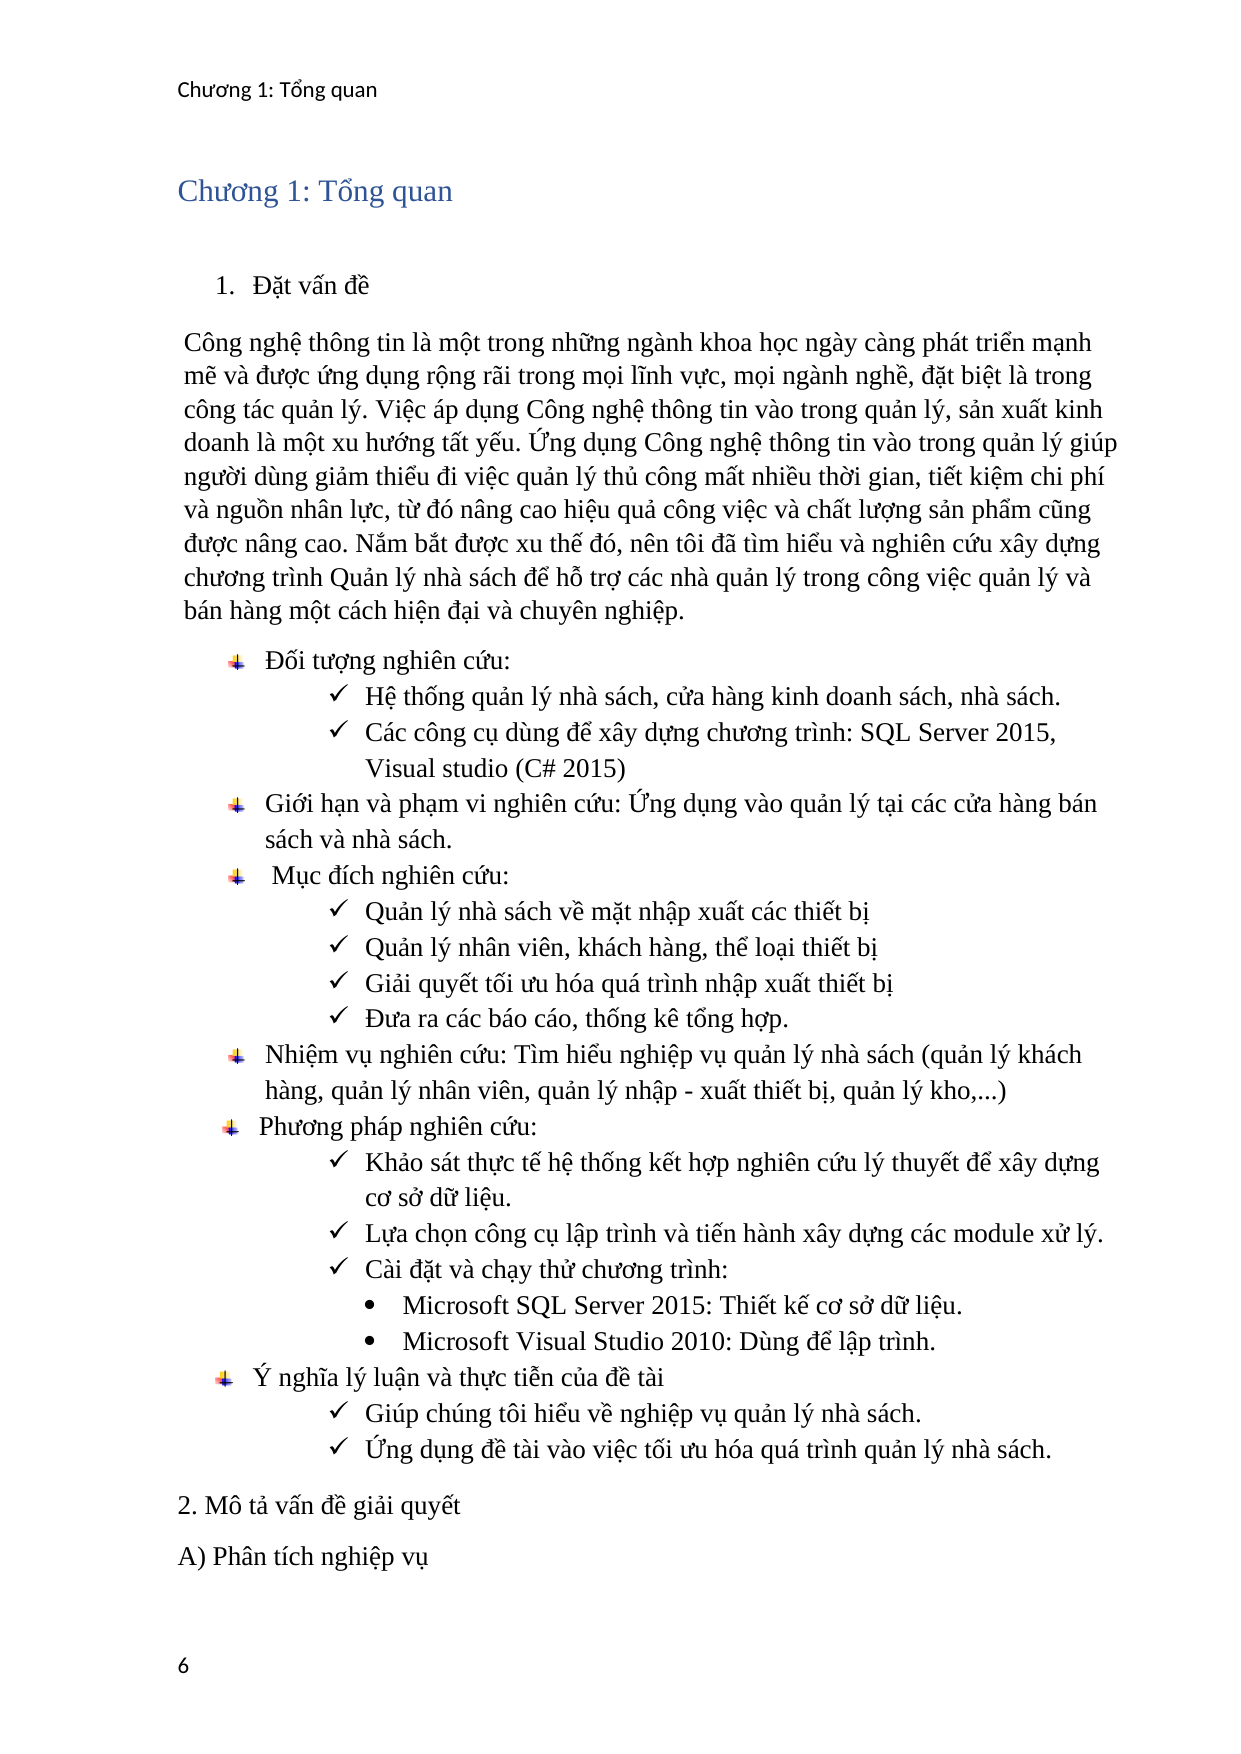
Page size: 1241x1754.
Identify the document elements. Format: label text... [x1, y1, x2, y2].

list Giải quyết tối ưu hóa quá trình nhập xuất thiết bị [327, 967, 1122, 998]
text 2. Mô tả vấn đề giải quyết [177, 1489, 1122, 1521]
picture [215, 1369, 233, 1387]
picture [228, 796, 245, 813]
list Hệ thống quản lý nhà sách, cửa hàng kinh doanh sách, nhà sách. [327, 680, 1122, 711]
list Khảo sát thực tế hệ thống kết hợp nghiên cứu lý thuyết để xây dựng cơ sở dữ liệu. [327, 1146, 1122, 1213]
list Quản lý nhân viên, khách hàng, thể loại thiết bị [327, 931, 1122, 962]
list Đối tượng nghiên cứu: [227, 644, 1122, 676]
list Cài đặt và chạy thử chương trình: [327, 1253, 1122, 1284]
list Microsoft SQL Server 2015: Thiết kế cơ sở dữ liệu. [365, 1289, 1122, 1320]
list Microsoft Visual Studio 2010: Dùng để lập trình. [365, 1325, 1122, 1356]
subtitle Chương 1: Tổng quan [177, 173, 1122, 209]
picture [228, 867, 245, 885]
list Mục đích nghiên cứu: [227, 859, 1122, 890]
list Ứng dụng đề tài vào việc tối ưu hóa quá trình quản lý nhà sách. [327, 1433, 1122, 1464]
list Các công cụ dùng để xây dựng chương trình: SQL Server 2015, Visual studio (C# 2015) [327, 716, 1122, 783]
text A) Phân tích nghiệp vụ [177, 1540, 1122, 1571]
list Quản lý nhà sách về mặt nhập xuất các thiết bị [327, 895, 1122, 926]
list Lựa chọn công cụ lập trình và tiến hành xây dựng các module xử lý. [327, 1217, 1122, 1248]
list Giới hạn và phạm vi nghiên cứu: Ứng dụng vào quản lý tại các cửa hàng bán sách và nhà sách. [227, 788, 1122, 854]
list Đặt vấn đề [215, 269, 1122, 300]
list Nhiệm vụ nghiên cứu: Tìm hiểu nghiệp vụ quản lý nhà sách (quản lý khách hàng, quản lý nhân viên, quản lý nhập - xuất thiết bị, quản lý kho,...) [227, 1038, 1122, 1105]
picture [228, 1047, 245, 1064]
list Đưa ra các báo cáo, thống kê tổng hợp. [327, 1003, 1122, 1034]
picture [228, 653, 245, 670]
list Phương pháp nghiên cứu: [221, 1110, 1122, 1141]
text Công nghệ thông tin là một trong những ngành khoa học ngày càng phát triển mạnh mẽ và được ứng dụng rộng rãi trong mọi lĩnh vực, mọi ngành nghề, đặt biệt là trong công tác quản lý. Việc áp dụng Công nghệ thông tin vào trong quản lý, sản xuất kinh doanh là một xu hướng tất yếu. Ứng dụng Công nghệ thông tin vào trong quản lý giúp người dùng giảm thiểu đi việc quản lý thủ công mất nhiều thời gian, tiết kiệm chi phí và nguồn nhân lực, từ đó nâng cao hiệu quả công việc và chất lượng sản phẩm cũng được nâng cao. Nắm bắt được xu thế đó, nên tôi đã tìm hiểu và nghiên cứu xây dựng chương trình Quản lý nhà sách để hỗ trợ các nhà quản lý trong công việc quản lý và bán hàng một cách hiện đại và chuyên nghiệp. [183, 326, 1122, 625]
list Giúp chúng tôi hiểu về nghiệp vụ quản lý nhà sách. [327, 1397, 1122, 1428]
list Ý nghĩa lý luận và thực tiễn của đề tài [215, 1361, 1122, 1392]
picture [222, 1118, 239, 1136]
